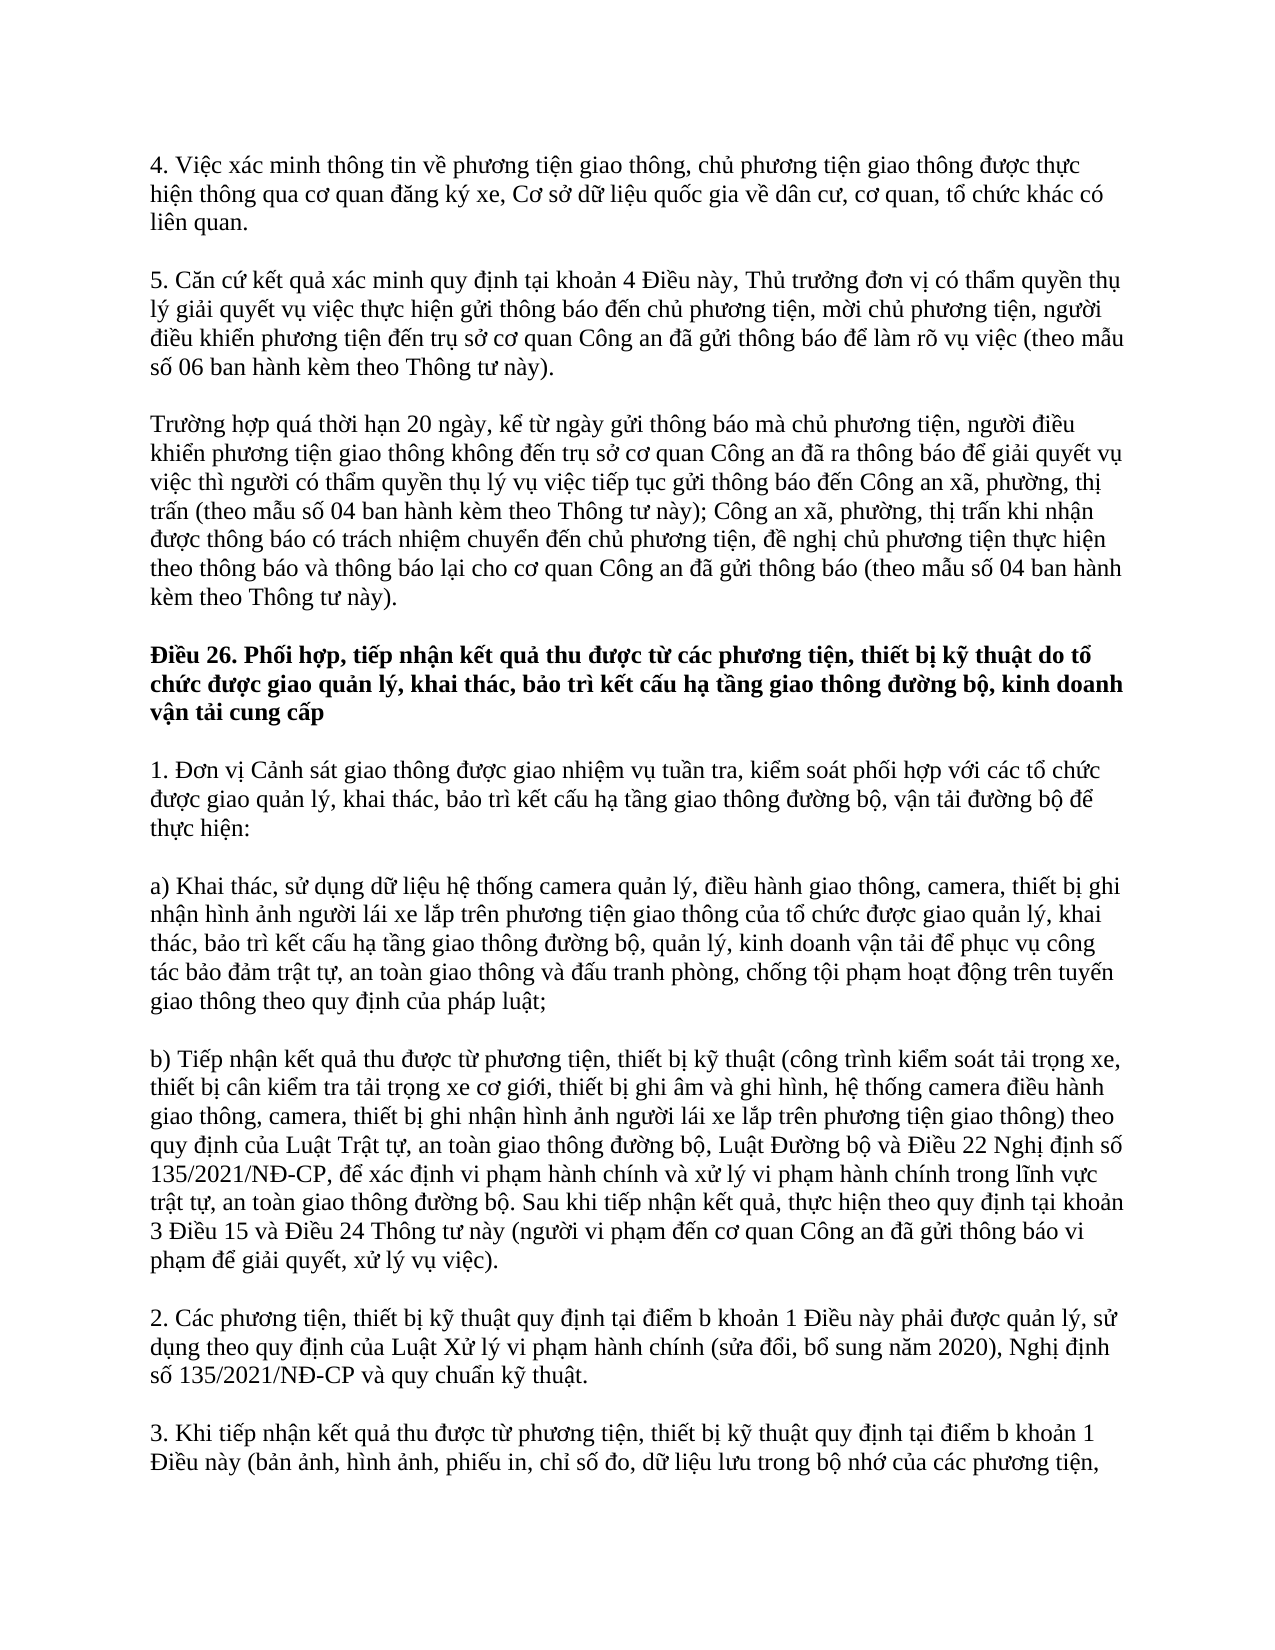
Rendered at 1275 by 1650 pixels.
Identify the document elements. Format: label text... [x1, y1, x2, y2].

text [150, 1418, 1125, 1476]
text 2. Các phương tiện, thiết bị kỹ thuật quy định tại điểm b khoản 1 Điều này phải được quản lý, sử dụng theo quy định của Luật Xử lý vi phạm hành chính (sửa đổi, bổ sung năm 2020), Nghị định số 135/2021/NĐ-CP và quy chuẩn kỹ thuật. [150, 1303, 1125, 1389]
text 1. Đơn vị Cảnh sát giao thông được giao nhiệm vụ tuần tra, kiểm soát phối hợp với các tổ chức được giao quản lý, khai thác, bảo trì kết cấu hạ tầng giao thông đường bộ, vận tải đường bộ để thực hiện: [150, 755, 1125, 842]
text Trường hợp quá thời hạn 20 ngày, kể từ ngày gửi thông báo mà chủ phương tiện, người điều khiển phương tiện giao thông không đến trụ sở cơ quan Công an đã ra thông báo để giải quyết vụ việc thì người có thẩm quyền thụ lý vụ việc tiếp tục gửi thông báo đến Công an xã, phường, thị trấn (theo mẫu số 04 ban hành kèm theo Thông tư này); Công an xã, phường, thị trấn khi nhận được thông báo có trách nhiệm chuyển đến chủ phương tiện, đề nghị chủ phương tiện thực hiện theo thông báo và thông báo lại cho cơ quan Công an đã gửi thông báo (theo mẫu số 04 ban hành kèm theo Thông tư này). [150, 409, 1125, 611]
text 5. Căn cứ kết quả xác minh quy định tại khoản 4 Điều này, Thủ trưởng đơn vị có thẩm quyền thụ lý giải quyết vụ việc thực hiện gửi thông báo đến chủ phương tiện, mời chủ phương tiện, người điều khiển phương tiện đến trụ sở cơ quan Công an đã gửi thông báo để làm rõ vụ việc (theo mẫu số 06 ban hành kèm theo Thông tư này). [150, 265, 1125, 380]
text b) Tiếp nhận kết quả thu được từ phương tiện, thiết bị kỹ thuật (công trình kiểm soát tải trọng xe, thiết bị cân kiểm tra tải trọng xe cơ giới, thiết bị ghi âm và ghi hình, hệ thống camera điều hành giao thông, camera, thiết bị ghi nhận hình ảnh người lái xe lắp trên phương tiện giao thông) theo quy định của Luật Trật tự, an toàn giao thông đường bộ, Luật Đường bộ và Điều 22 Nghị định số 135/2021/NĐ-CP, để xác định vi phạm hành chính và xử lý vi phạm hành chính trong lĩnh vực trật tự, an toàn giao thông đường bộ. Sau khi tiếp nhận kết quả, thực hiện theo quy định tại khoản 3 Điều 15 và Điều 24 Thông tư này (người vi phạm đến cơ quan Công an đã gửi thông báo vi phạm để giải quyết, xử lý vụ việc). [150, 1044, 1125, 1274]
text a) Khai thác, sử dụng dữ liệu hệ thống camera quản lý, điều hành giao thông, camera, thiết bị ghi nhận hình ảnh người lái xe lắp trên phương tiện giao thông của tổ chức được giao quản lý, khai thác, bảo trì kết cấu hạ tầng giao thông đường bộ, quản lý, kinh doanh vận tải để phục vụ công tác bảo đảm trật tự, an toàn giao thông và đấu tranh phòng, chống tội phạm hoạt động trên tuyến giao thông theo quy định của pháp luật; [150, 871, 1125, 1014]
text 4. Việc xác minh thông tin về phương tiện giao thông, chủ phương tiện giao thông được thực hiện thông qua cơ quan đăng ký xe, Cơ sở dữ liệu quốc gia về dân cư, cơ quan, tổ chức khác có liên quan. [150, 150, 1125, 236]
text Điều 26. Phối hợp, tiếp nhận kết quả thu được từ các phương tiện, thiết bị kỹ thuật do tổ chức được giao quản lý, khai thác, bảo trì kết cấu hạ tầng giao thông đường bộ, kinh doanh vận tải cung cấp [150, 640, 1125, 726]
